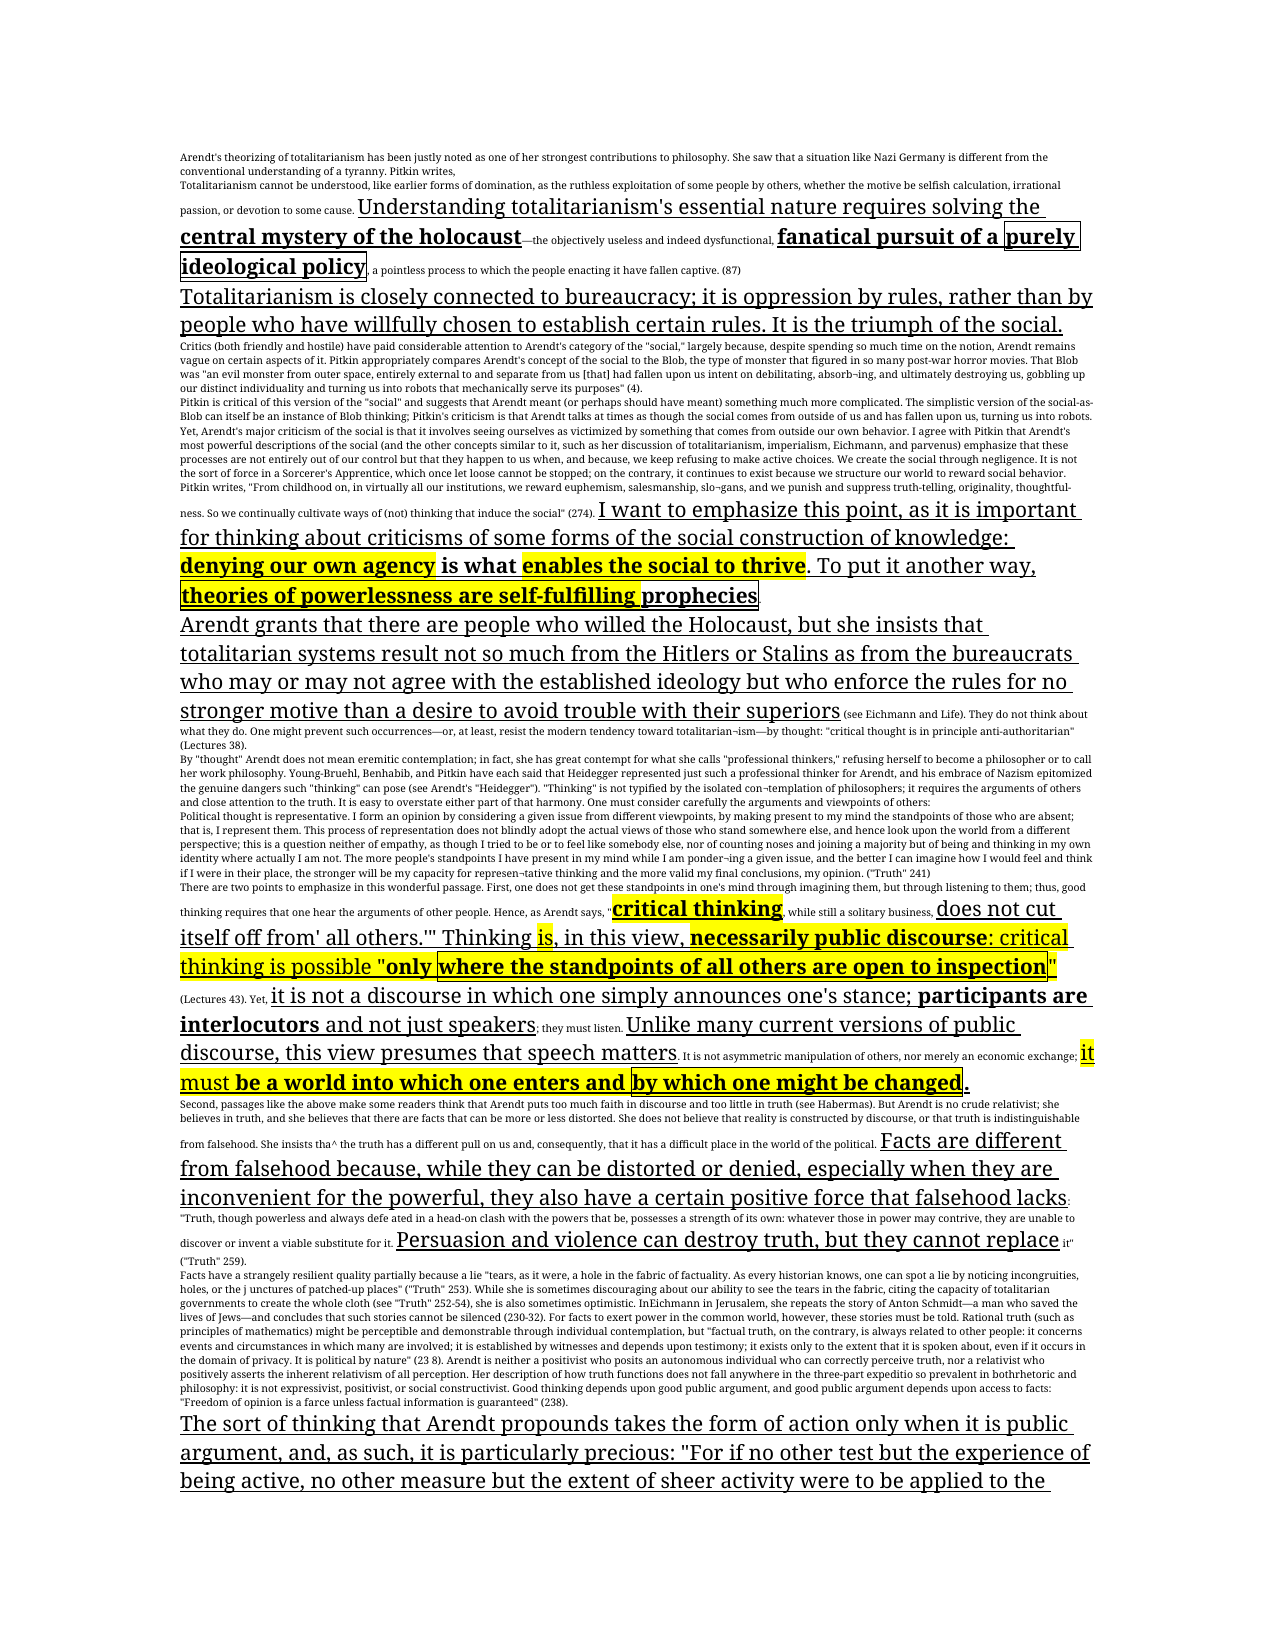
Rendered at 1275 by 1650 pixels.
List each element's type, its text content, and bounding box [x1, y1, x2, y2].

text By "thought" Arendt does not mean eremitic contemplation; in fact, she has great contempt for what she calls "professional thinkers," refusing herself to become a philosopher or to call her work philosophy. Young-Bruehl, Benhabib, and Pitkin have each said that Heidegger represented just such a professional thinker for Arendt, and his embrace of Nazism epitomized the genuine dangers such "thinking" can pose (see Arendt's "Heidegger"). "Thinking" is not typified by the isolated con¬templation of philosophers; it requires the arguments of others and close attention to the truth. It is easy to overstate either part of that harmony. One must consider carefully the arguments and viewpoints of others: [180, 753, 1095, 809]
text Pitkin is critical of this version of the "social" and suggests that Arendt meant (or perhaps should have meant) something much more complicated. The simplistic version of the social-as-Blob can itself be an instance of Blob thinking; Pitkin's criticism is that Arendt talks at times as though the social comes from outside of us and has fallen upon us, turning us into robots. Yet, Arendt's major criticism of the social is that it involves seeing ourselves as victimized by something that comes from outside our own behavior. I agree with Pitkin that Arendt's most powerful descriptions of the social (and the other concepts similar to it, such as her discussion of totalitarianism, imperialism, Eichmann, and parvenus) emphasize that these processes are not entirely out of our control but that they happen to us when, and because, we keep refusing to make active choices. We create the social through negligence. It is not the sort of force in a Sorcerer's Apprentice, which once let loose cannot be stopped; on the contrary, it continues to exist because we structure our world to reward social behavior. Pitkin writes, "From childhood on, in virtually all our institutions, we reward euphemism, salesmanship, slo¬gans, and we punish and suppress truth-telling, originality, thoughtful-ness. So we continually cultivate ways of (not) thinking that induce the social" (274). I want to emphasize this point, as it is important for thinking about criticisms of some forms of the social construction of knowledge: denying our own agency is what enables the social to thrive. To put it another way, theories of powerlessness are self-fulfilling prophecies. [180, 396, 1095, 611]
text There are two points to emphasize in this wonderful passage. First, one does not get these standpoints in one's mind through imagining them, but through listening to them; thus, good thinking requires that one hear the arguments of other people. Hence, as Arendt says, "critical thinking, while still a solitary business, does not cut itself off from' all others.'" Thinking is, in this view, necessarily public discourse: critical thinking is possible "only where the standpoints of all others are open to inspection" (Lectures 43). Yet, it is not a discourse in which one simply announces one's stance; participants are interlocutors and not just speakers; they must listen. Unlike many current versions of public discourse, this view presumes that speech matters. It is not asymmetric manipulation of others, nor merely an economic exchange; it must be a world into which one enters and by which one might be changed. [180, 880, 1095, 1097]
text Arendt grants that there are people who willed the Holocaust, but she insists that totalitarian systems result not so much from the Hitlers or Stalins as from the bureaucrats who may or may not agree with the established ideology but who enforce the rules for no stronger motive than a desire to avoid trouble with their superiors (see Eichmann and Life). They do not think about what they do. One might prevent such occurrences—or, at least, resist the modern tendency toward totalitarian¬ism—by thought: "critical thought is in principle anti-authoritarian" (Lectures 38). [180, 611, 1095, 753]
text Second, passages like the above make some readers think that Arendt puts too much faith in discourse and too little in truth (see Habermas). But Arendt is no crude relativist; she believes in truth, and she believes that there are facts that can be more or less distorted. She does not believe that reality is constructed by discourse, or that truth is indistinguishable from falsehood. She insists tha^ the truth has a different pull on us and, consequently, that it has a difficult place in the world of the political. Facts are different from falsehood because, while they can be distorted or denied, especially when they are inconvenient for the powerful, they also have a certain positive force that falsehood lacks: "Truth, though powerless and always defe ated in a head-on clash with the powers that be, possesses a strength of its own: whatever those in power may contrive, they are unable to discover or invent a viable substitute for it. Persuasion and violence can destroy truth, but they cannot replace it" ("Truth" 259). [180, 1097, 1095, 1268]
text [180, 1409, 1095, 1495]
text Arendt's theorizing of totalitarianism has been justly noted as one of her strongest contributions to philosophy. She saw that a situation like Nazi Germany is different from the conventional understanding of a tyranny. Pitkin writes, [180, 150, 1095, 178]
text Totalitarianism is closely connected to bureaucracy; it is oppression by rules, rather than by people who have willfully chosen to establish certain rules. It is the triumph of the social. [180, 282, 1095, 339]
text Facts have a strangely resilient quality partially because a lie "tears, as it were, a hole in the fabric of factuality. As every historian knows, one can spot a lie by noticing incongruities, holes, or the j unctures of patched-up places" ("Truth" 253). While she is sometimes discouraging about our ability to see the tears in the fabric, citing the capacity of totalitarian governments to create the whole cloth (see "Truth" 252-54), she is also sometimes optimistic. InEichmann in Jerusalem, she repeats the story of Anton Schmidt—a man who saved the lives of Jews—and concludes that such stories cannot be silenced (230-32). For facts to exert power in the common world, however, these stories must be told. Rational truth (such as principles of mathematics) might be perceptible and demonstrable through individual contemplation, but "factual truth, on the contrary, is always related to other people: it concerns events and circumstances in which many are involved; it is established by witnesses and depends upon testimony; it exists only to the extent that it is spoken about, even if it occurs in the domain of privacy. It is political by nature" (23 8). Arendt is neither a positivist who posits an autonomous individual who can correctly perceive truth, nor a relativist who positively asserts the inherent relativism of all perception. Her description of how truth functions does not fall anywhere in the three-part expeditio so prevalent in bothrhetoric and philosophy: it is not expressivist, positivist, or social constructivist. Good thinking depends upon good public argument, and good public argument depends upon access to facts: "Freedom of opinion is a farce unless factual information is guaranteed" (238). [180, 1268, 1095, 1409]
text Critics (both friendly and hostile) have paid considerable attention to Arendt's category of the "social," largely because, despite spending so much time on the notion, Arendt remains vague on certain aspects of it. Pitkin appropriately compares Arendt's concept of the social to the Blob, the type of monster that figured in so many post-war horror movies. That Blob was "an evil monster from outer space, entirely external to and separate from us [that] had fallen upon us intent on debilitating, absorb¬ing, and ultimately destroying us, gobbling up our distinct individuality and turning us into robots that mechanically serve its purposes" (4). [180, 339, 1095, 396]
text Political thought is representative. I form an opinion by considering a given issue from different viewpoints, by making present to my mind the standpoints of those who are absent; that is, I represent them. This process of representation does not blindly adopt the actual views of those who stand somewhere else, and hence look upon the world from a different perspective; this is a question neither of empathy, as though I tried to be or to feel like somebody else, nor of counting noses and joining a majority but of being and thinking in my own identity where actually I am not. The more people's standpoints I have present in my mind while I am ponder¬ing a given issue, and the better I can imagine how I would feel and think if I were in their place, the stronger will be my capacity for represen¬tative thinking and the more valid my final conclusions, my opinion. ("Truth" 241) [180, 809, 1095, 880]
text Totalitarianism cannot be understood, like earlier forms of domination, as the ruthless exploitation of some people by others, whether the motive be selfish calculation, irrational passion, or devotion to some cause. Understanding totalitarianism's essential nature requires solving the central mystery of the holocaust—the objectively useless and indeed dysfunctional, fanatical pursuit of a purely ideological policy, a pointless process to which the people enacting it have fallen captive. (87) [180, 178, 1095, 282]
